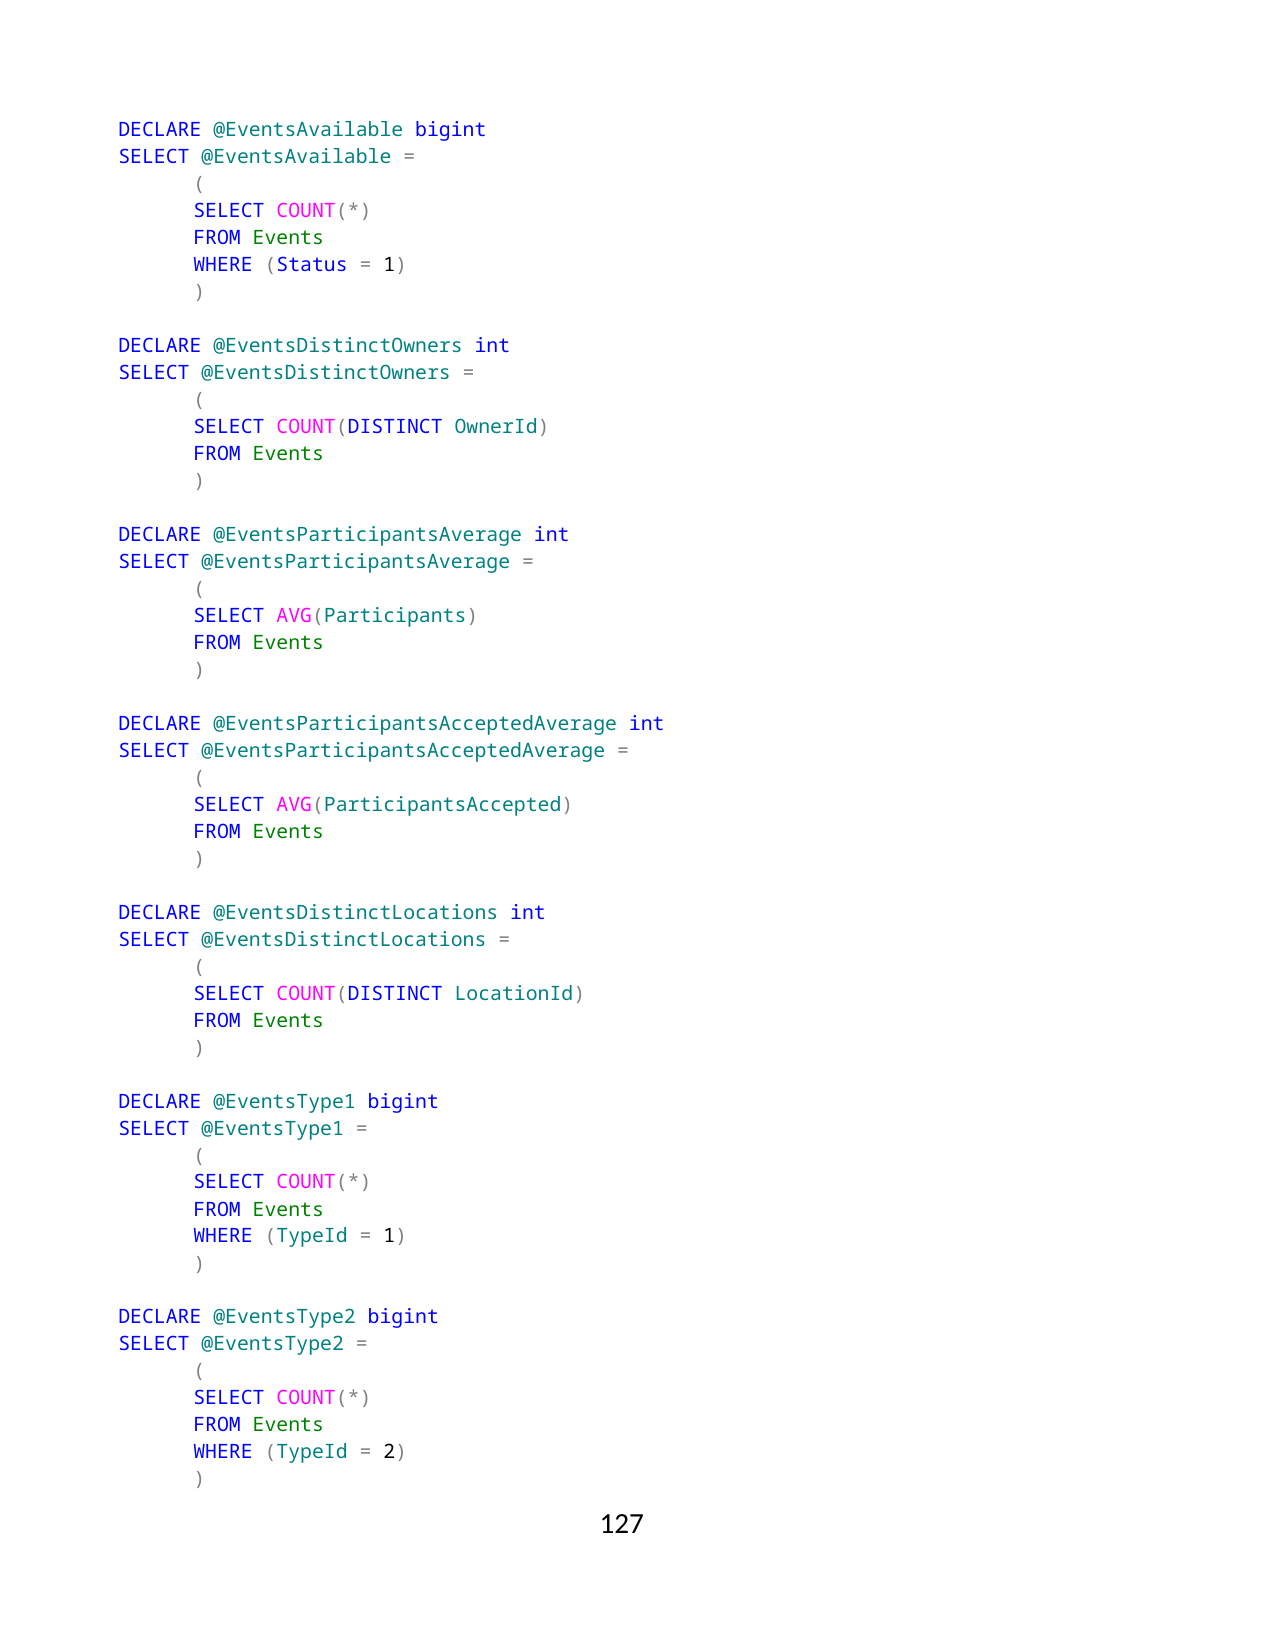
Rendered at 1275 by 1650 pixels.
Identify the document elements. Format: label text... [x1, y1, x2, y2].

text SELECT @EventsParticipantsAcceptedAverage = [118, 736, 1125, 763]
text FROM Events [118, 439, 1125, 466]
text DECLARE @EventsType2 bigint [118, 1303, 1125, 1330]
text ) [118, 466, 1125, 493]
text FROM Events [118, 223, 1125, 251]
text ) [118, 1033, 1125, 1060]
text FROM Events [118, 1006, 1125, 1033]
text WHERE (Status = 1) [118, 251, 1125, 277]
text SELECT @EventsDistinctLocations = [118, 925, 1125, 952]
text ( [118, 1141, 1125, 1168]
text DECLARE @EventsParticipantsAverage int [118, 520, 1125, 547]
text ) [118, 844, 1125, 871]
text SELECT COUNT(*) [118, 1384, 1125, 1411]
text ( [118, 574, 1125, 601]
text WHERE (TypeId = 2) [118, 1438, 1125, 1464]
text FROM Events [118, 1195, 1125, 1222]
text WHERE (TypeId = 1) [118, 1222, 1125, 1249]
text ( [118, 952, 1125, 979]
text SELECT @EventsType2 = [118, 1330, 1125, 1357]
text SELECT @EventsDistinctOwners = [118, 358, 1125, 385]
text SELECT AVG(Participants) [118, 601, 1125, 628]
text FROM Events [118, 817, 1125, 844]
text FROM Events [118, 628, 1125, 655]
text ) [118, 655, 1125, 682]
text DECLARE @EventsDistinctOwners int [118, 331, 1125, 358]
text ) [118, 1249, 1125, 1276]
text SELECT COUNT(*) [118, 197, 1125, 223]
text ) [118, 277, 1125, 304]
text SELECT AVG(ParticipantsAccepted) [118, 790, 1125, 817]
text DECLARE @EventsParticipantsAcceptedAverage int [118, 709, 1125, 736]
text SELECT COUNT(*) [118, 1168, 1125, 1195]
text DECLARE @EventsType1 bigint [118, 1087, 1125, 1114]
text SELECT COUNT(DISTINCT LocationId) [118, 979, 1125, 1006]
text ) [118, 1464, 1125, 1492]
text DECLARE @EventsDistinctLocations int [118, 898, 1125, 925]
text SELECT @EventsAvailable = [118, 143, 1125, 169]
text SELECT @EventsParticipantsAverage = [118, 547, 1125, 574]
text SELECT @EventsType1 = [118, 1114, 1125, 1141]
text ( [118, 1357, 1125, 1384]
text DECLARE @EventsAvailable bigint [118, 116, 1125, 143]
text ( [118, 385, 1125, 412]
text FROM Events [118, 1411, 1125, 1438]
text SELECT COUNT(DISTINCT OwnerId) [118, 412, 1125, 439]
text ( [118, 763, 1125, 790]
text ( [118, 169, 1125, 197]
